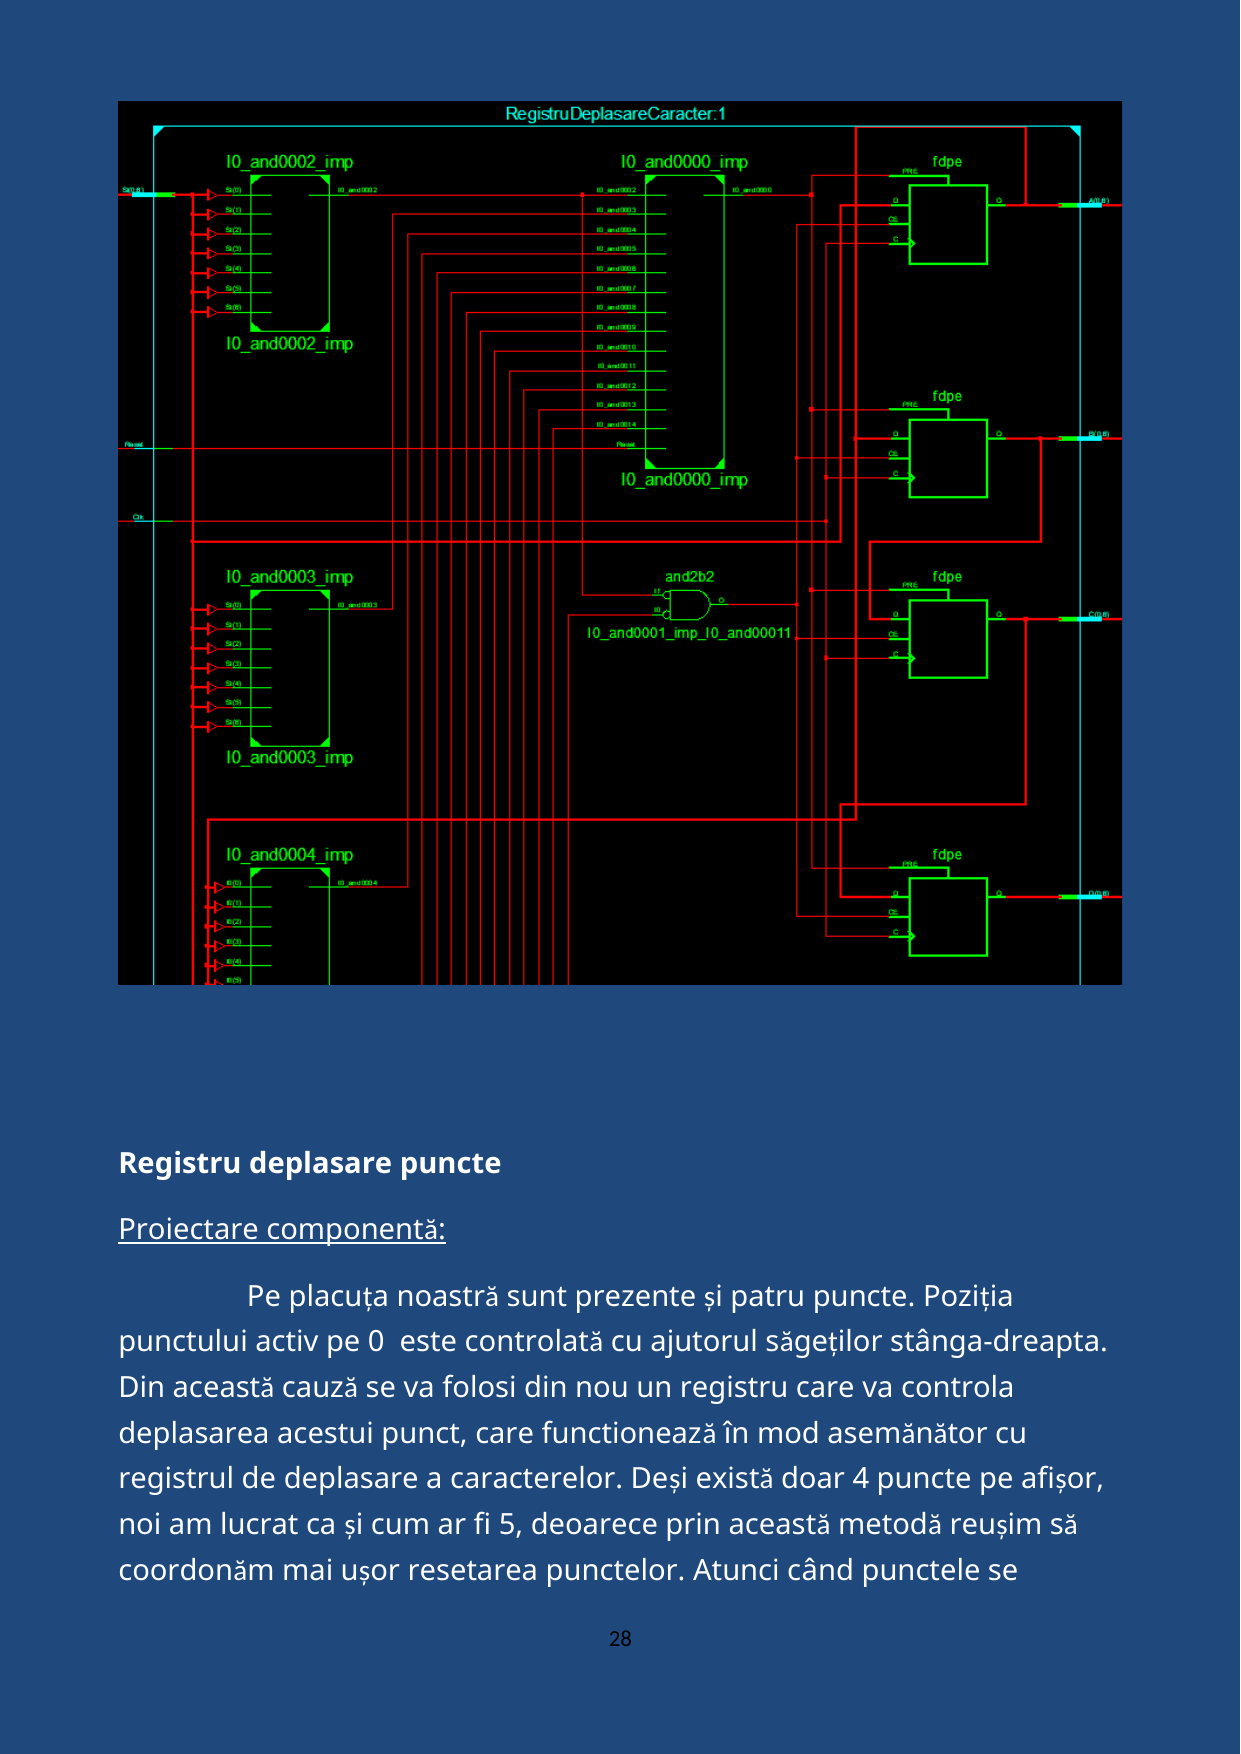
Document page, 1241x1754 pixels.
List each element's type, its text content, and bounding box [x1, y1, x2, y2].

picture [118, 101, 1123, 985]
text Proiectare componentă: [118, 1208, 1122, 1248]
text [118, 1275, 1122, 1588]
text Registru deplasare puncte [118, 1142, 1122, 1182]
